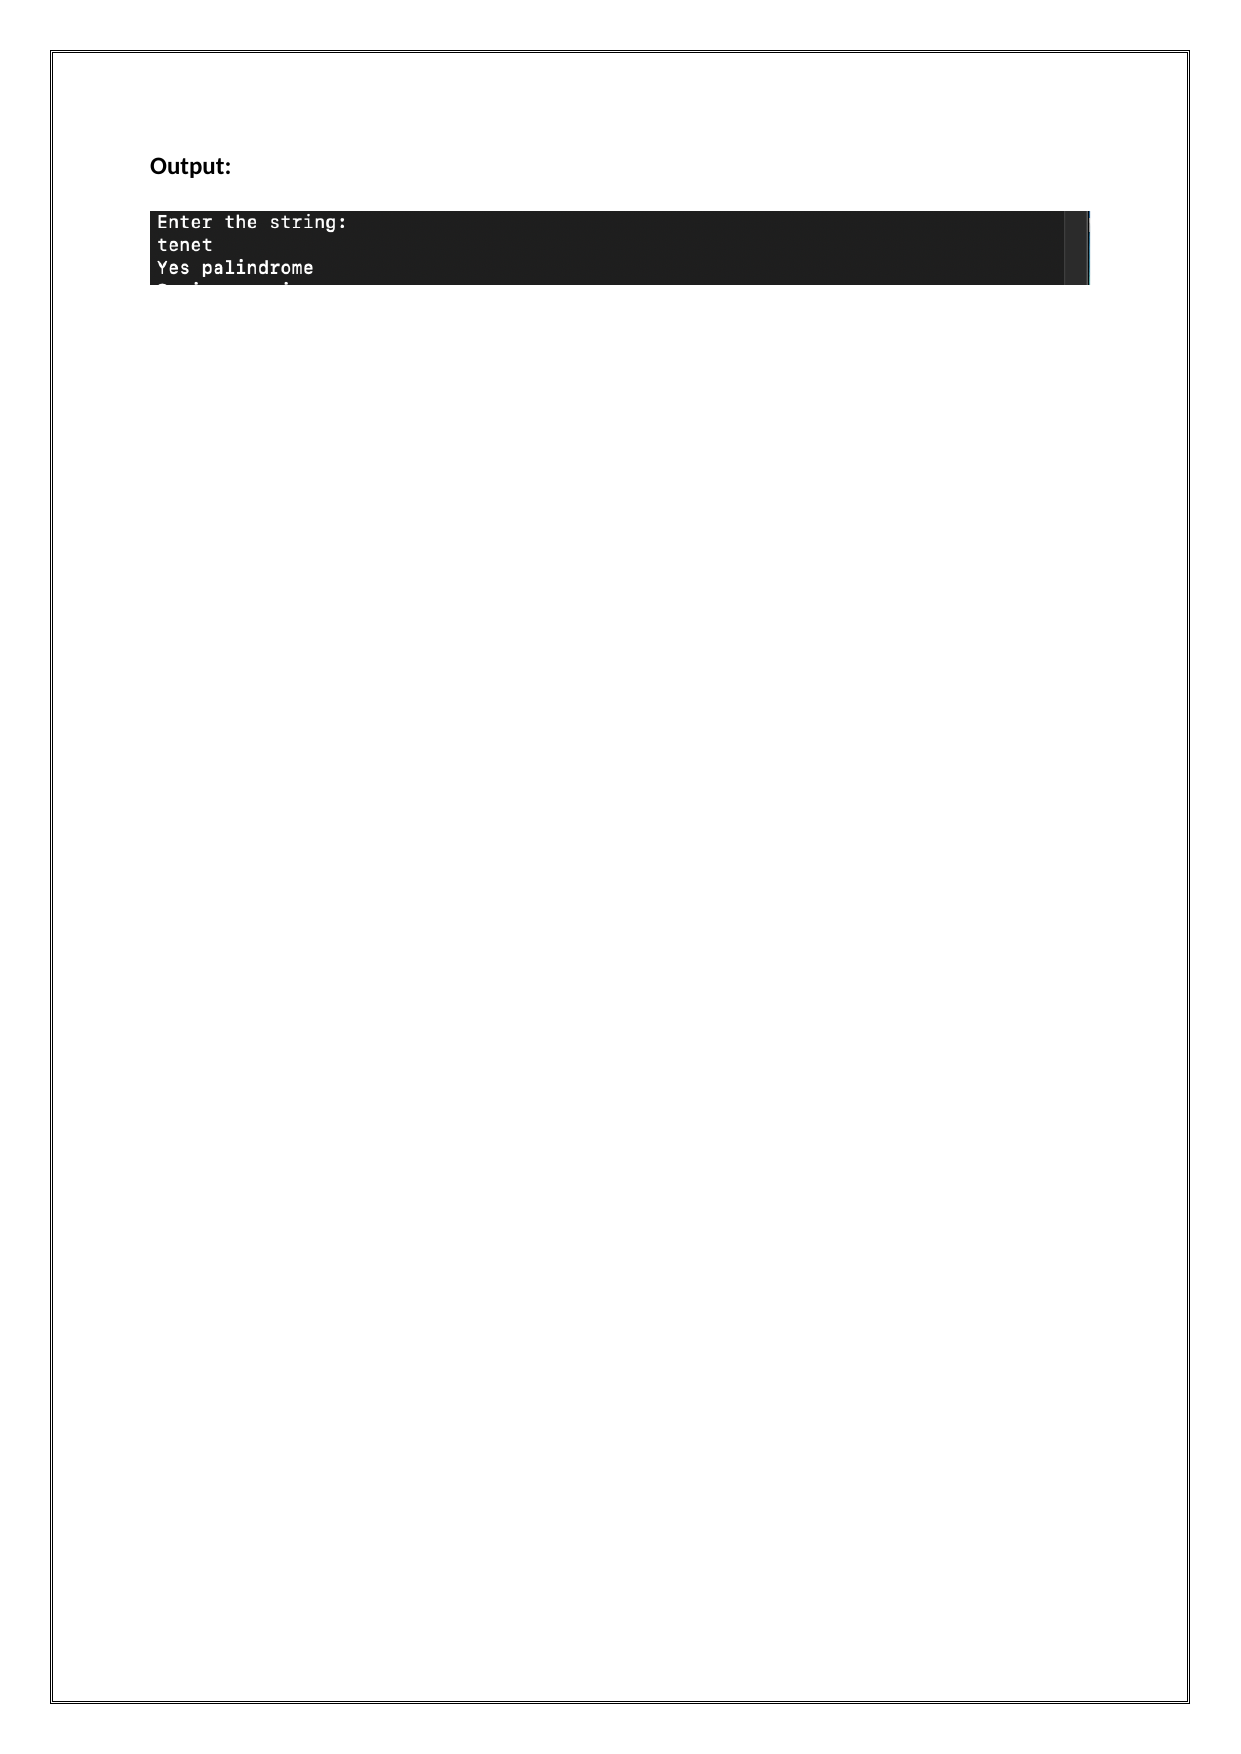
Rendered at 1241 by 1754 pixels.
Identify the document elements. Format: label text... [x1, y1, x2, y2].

picture [150, 211, 1091, 285]
text Output: [150, 150, 1090, 181]
